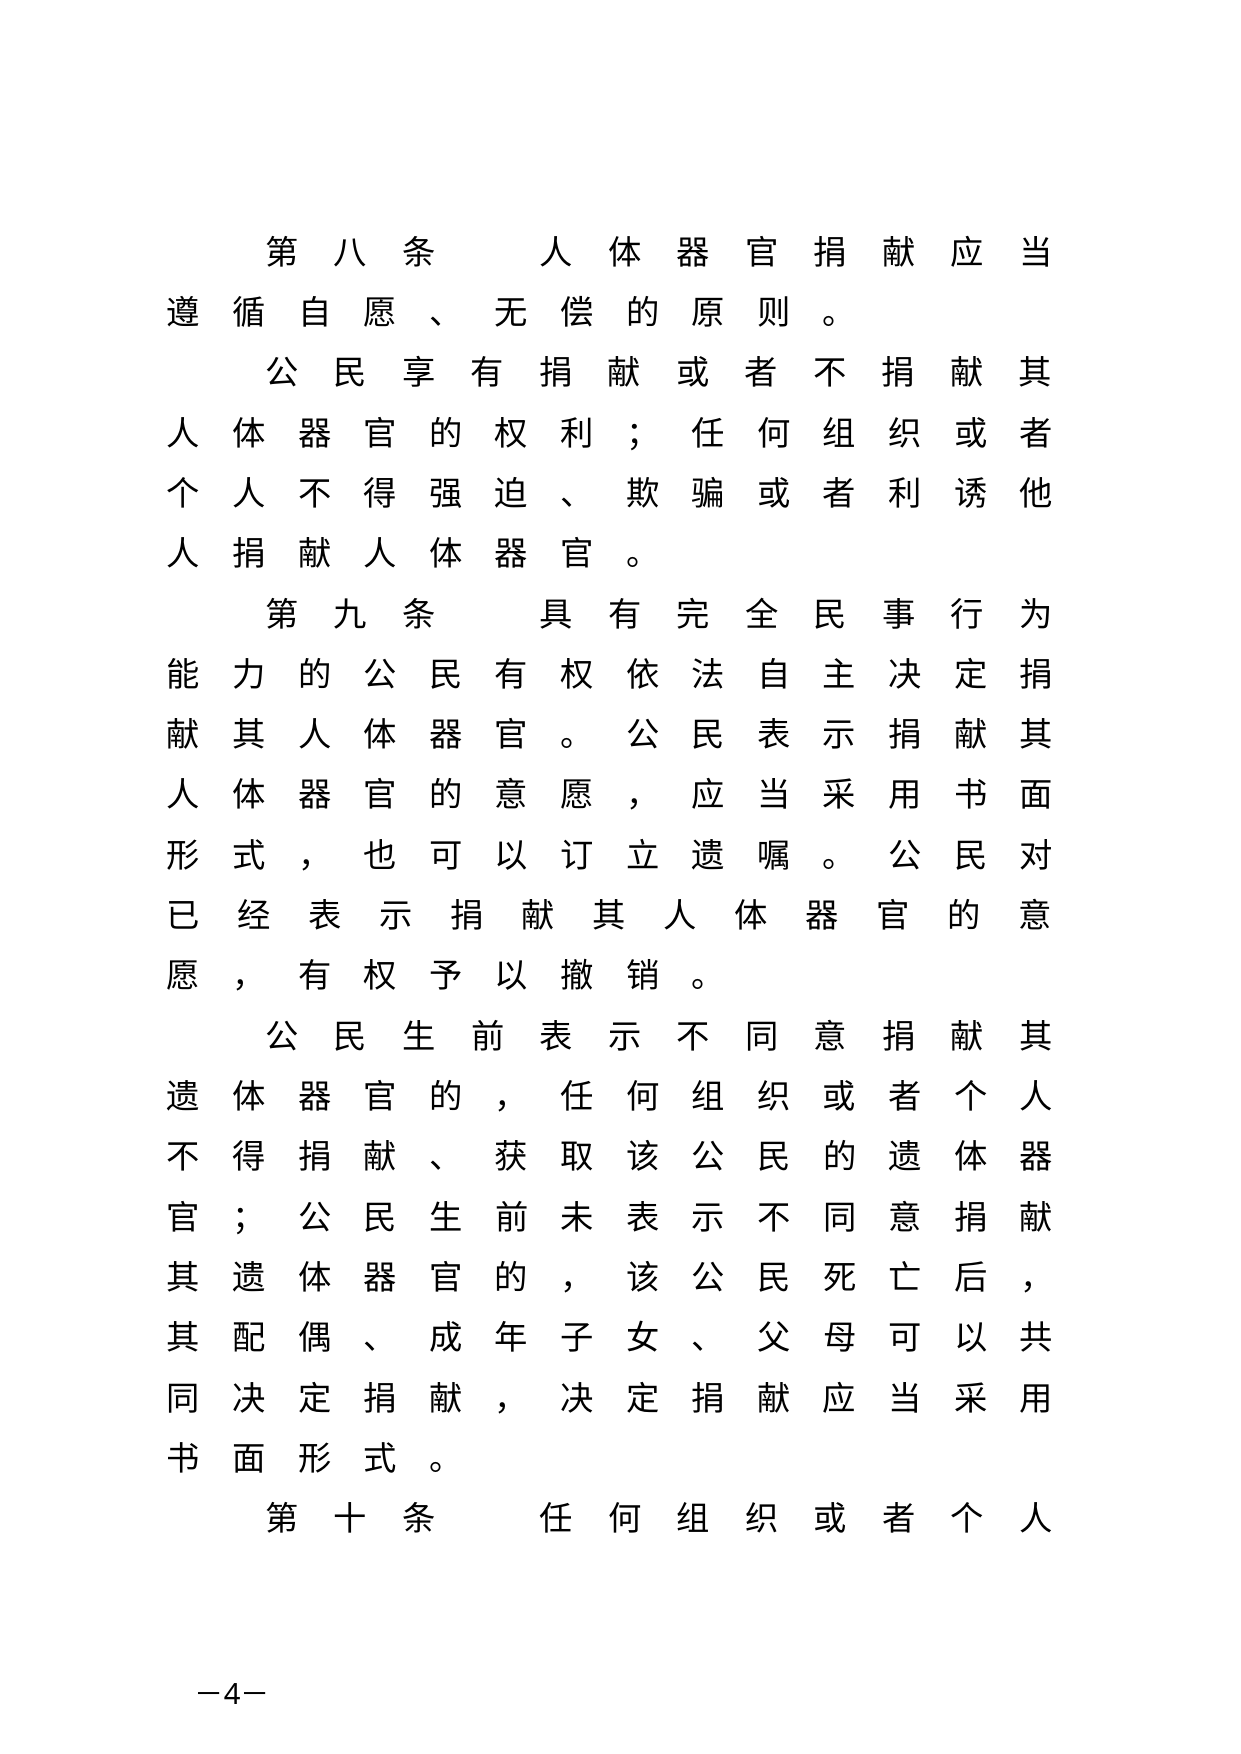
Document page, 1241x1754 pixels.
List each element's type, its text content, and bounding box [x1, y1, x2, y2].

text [167, 1486, 1085, 1546]
text 公民生前表示不同意捐献其遗体器官的，任何组织或者个人不得捐献、获取该公民的遗体器官；公民生前未表示不同意捐献其遗体器官的，该公民死亡后，其配偶、成年子女、父母可以共同决定捐献，决定捐献应当采用书面形式。 [167, 1003, 1085, 1486]
text 第八条 人体器官捐献应当遵循自愿、无偿的原则。 [167, 219, 1085, 340]
text 第九条 具有完全民事行为能力的公民有权依法自主决定捐献其人体器官。公民表示捐献其人体器官的意愿，应当采用书面形式，也可以订立遗嘱。公民对已经表示捐献其人体器官的意愿，有权予以撤销。 [167, 581, 1085, 1003]
text 公民享有捐献或者不捐献其人体器官的权利；任何组织或者个人不得强迫、欺骗或者利诱他人捐献人体器官。 [167, 340, 1085, 581]
